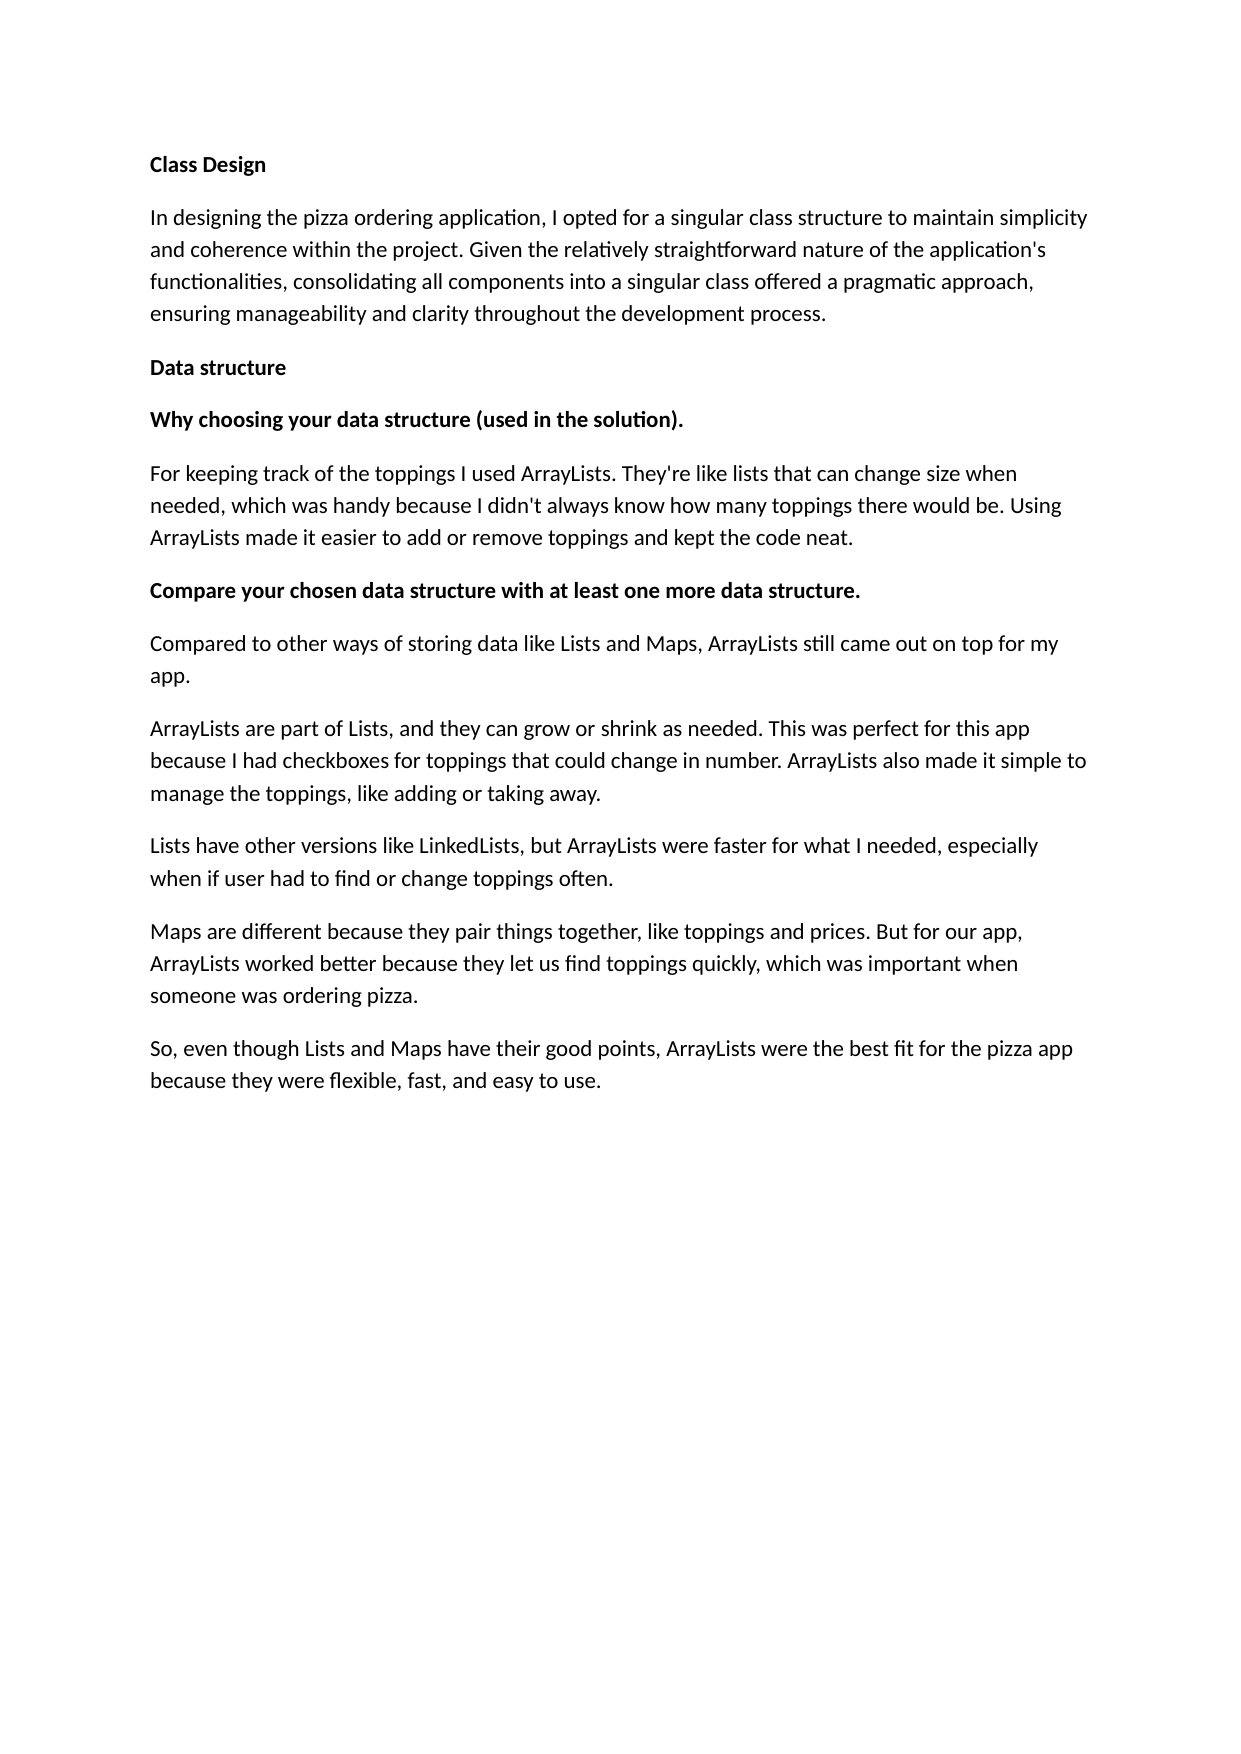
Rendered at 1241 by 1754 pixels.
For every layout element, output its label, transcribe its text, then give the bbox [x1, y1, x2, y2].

text So, even though Lists and Maps have their good points, ArrayLists were the best fit for the pizza app because they were flexible, fast, and easy to use. [150, 1034, 1090, 1094]
text Lists have other versions like LinkedLists, but ArrayLists were faster for what I needed, especially when if user had to find or change toppings often. [150, 832, 1090, 892]
text Data structure [150, 353, 1090, 381]
text Compare your chosen data structure with at least one more data structure. [150, 576, 1090, 604]
text For keeping track of the toppings I used ArrayLists. They're like lists that can change size when needed, which was handy because I didn't always know how many toppings there would be. Using ArrayLists made it easier to add or remove toppings and kept the code neat. [150, 459, 1090, 551]
text Class Design [150, 150, 1090, 178]
text Compared to other ways of storing data like Lists and Maps, ArrayLists still came out on top for my app. [150, 629, 1090, 689]
text In designing the pizza ordering application, I opted for a singular class structure to maintain simplicity and coherence within the project. Given the relatively straightforward nature of the application's functionalities, consolidating all components into a singular class offered a pragmatic approach, ensuring manageability and clarity throughout the development process. [150, 203, 1090, 328]
text ArrayLists are part of Lists, and they can grow or shrink as needed. This was perfect for this app because I had checkboxes for toppings that could change in number. ArrayLists also made it simple to manage the toppings, like adding or taking away. [150, 714, 1090, 807]
text Why choosing your data structure (used in the solution). [150, 406, 1090, 434]
text Maps are different because they pair things together, like toppings and prices. But for our app, ArrayLists worked better because they let us find toppings quickly, which was important when someone was ordering pizza. [150, 917, 1090, 1009]
